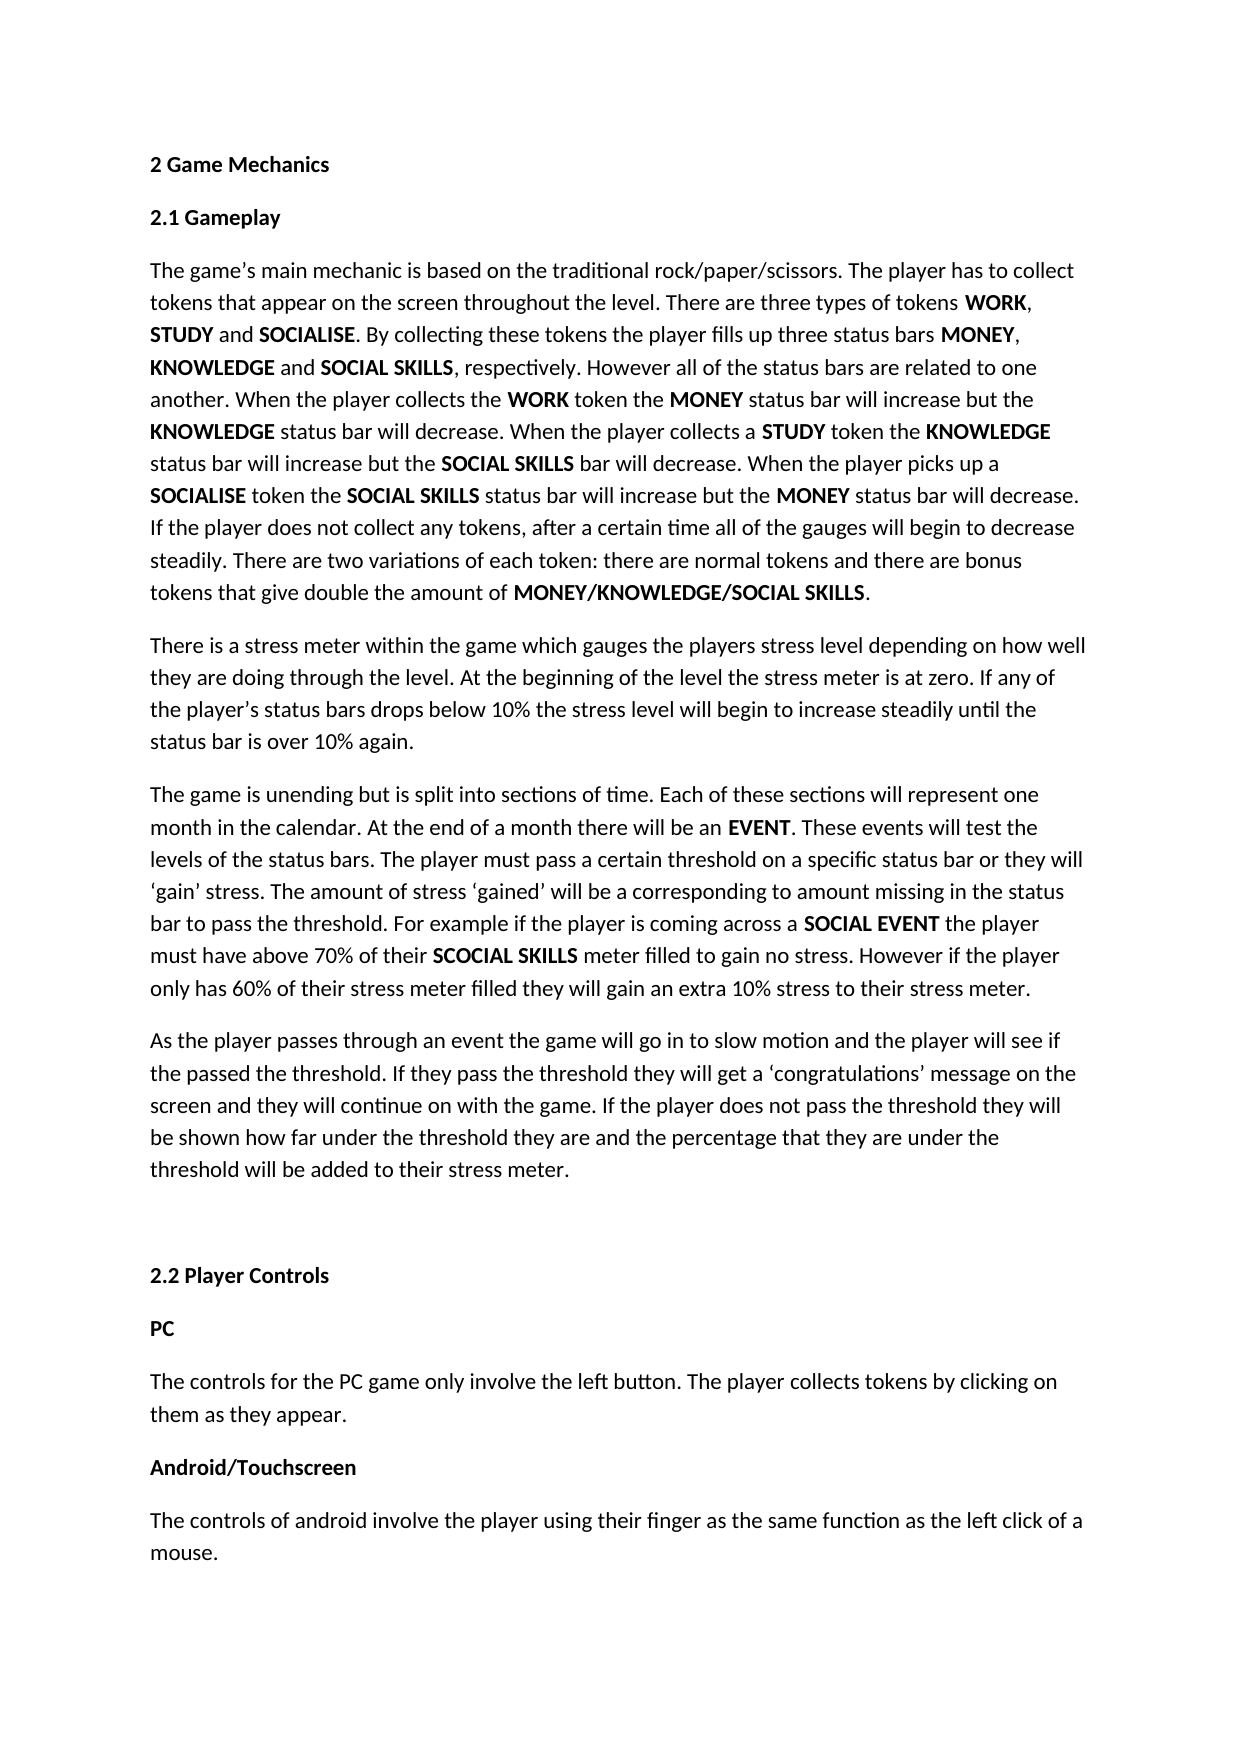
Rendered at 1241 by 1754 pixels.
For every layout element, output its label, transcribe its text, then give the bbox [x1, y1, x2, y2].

text The controls for the PC game only involve the left button. The player collects tokens by clicking on them as they appear. [150, 1367, 1090, 1428]
text 2.1 Gameplay [150, 203, 1090, 231]
text 2.2 Player Controls [150, 1261, 1090, 1289]
text The game’s main mechanic is based on the traditional rock/paper/scissors. The player has to collect tokens that appear on the screen throughout the level. There are three types of tokens WORK, STUDY and SOCIALISE. By collecting these tokens the player fills up three status bars MONEY, KNOWLEDGE and SOCIAL SKILLS, respectively. However all of the status bars are related to one another. When the player collects the WORK token the MONEY status bar will increase but the KNOWLEDGE status bar will decrease. When the player collects a STUDY token the KNOWLEDGE status bar will increase but the SOCIAL SKILLS bar will decrease. When the player picks up a SOCIALISE token the SOCIAL SKILLS status bar will increase but the MONEY status bar will decrease. If the player does not collect any tokens, after a certain time all of the gauges will begin to decrease steadily. There are two variations of each token: there are normal tokens and there are bonus tokens that give double the amount of MONEY/KNOWLEDGE/SOCIAL SKILLS. [150, 256, 1090, 606]
text As the player passes through an event the game will go in to slow motion and the player will see if the passed the threshold. If they pass the threshold they will get a ‘congratulations’ message on the screen and they will continue on with the game. If the player does not pass the threshold they will be shown how far under the threshold they are and the percentage that they are under the threshold will be added to their stress meter. [150, 1027, 1090, 1183]
text PC [150, 1314, 1090, 1342]
text Android/Touchscreen [150, 1453, 1090, 1481]
text The game is unending but is split into sections of time. Each of these sections will represent one month in the calendar. At the end of a month there will be an EVENT. These events will test the levels of the status bars. The player must pass a certain threshold on a specific status bar or they will ‘gain’ stress. The amount of stress ‘gained’ will be a corresponding to amount missing in the status bar to pass the threshold. For example if the player is coming across a SOCIAL EVENT the player must have above 70% of their SCOCIAL SKILLS meter filled to gain no stress. However if the player only has 60% of their stress meter filled they will gain an extra 10% stress to their stress meter. [150, 781, 1090, 1002]
text There is a stress meter within the game which gauges the players stress level depending on how well they are doing through the level. At the beginning of the level the stress meter is at zero. If any of the player’s status bars drops below 10% the stress level will begin to increase steadily until the status bar is over 10% again. [150, 631, 1090, 756]
text The controls of android involve the player using their finger as the same function as the left click of a mouse. [150, 1506, 1090, 1566]
text 2 Game Mechanics [150, 150, 1090, 178]
